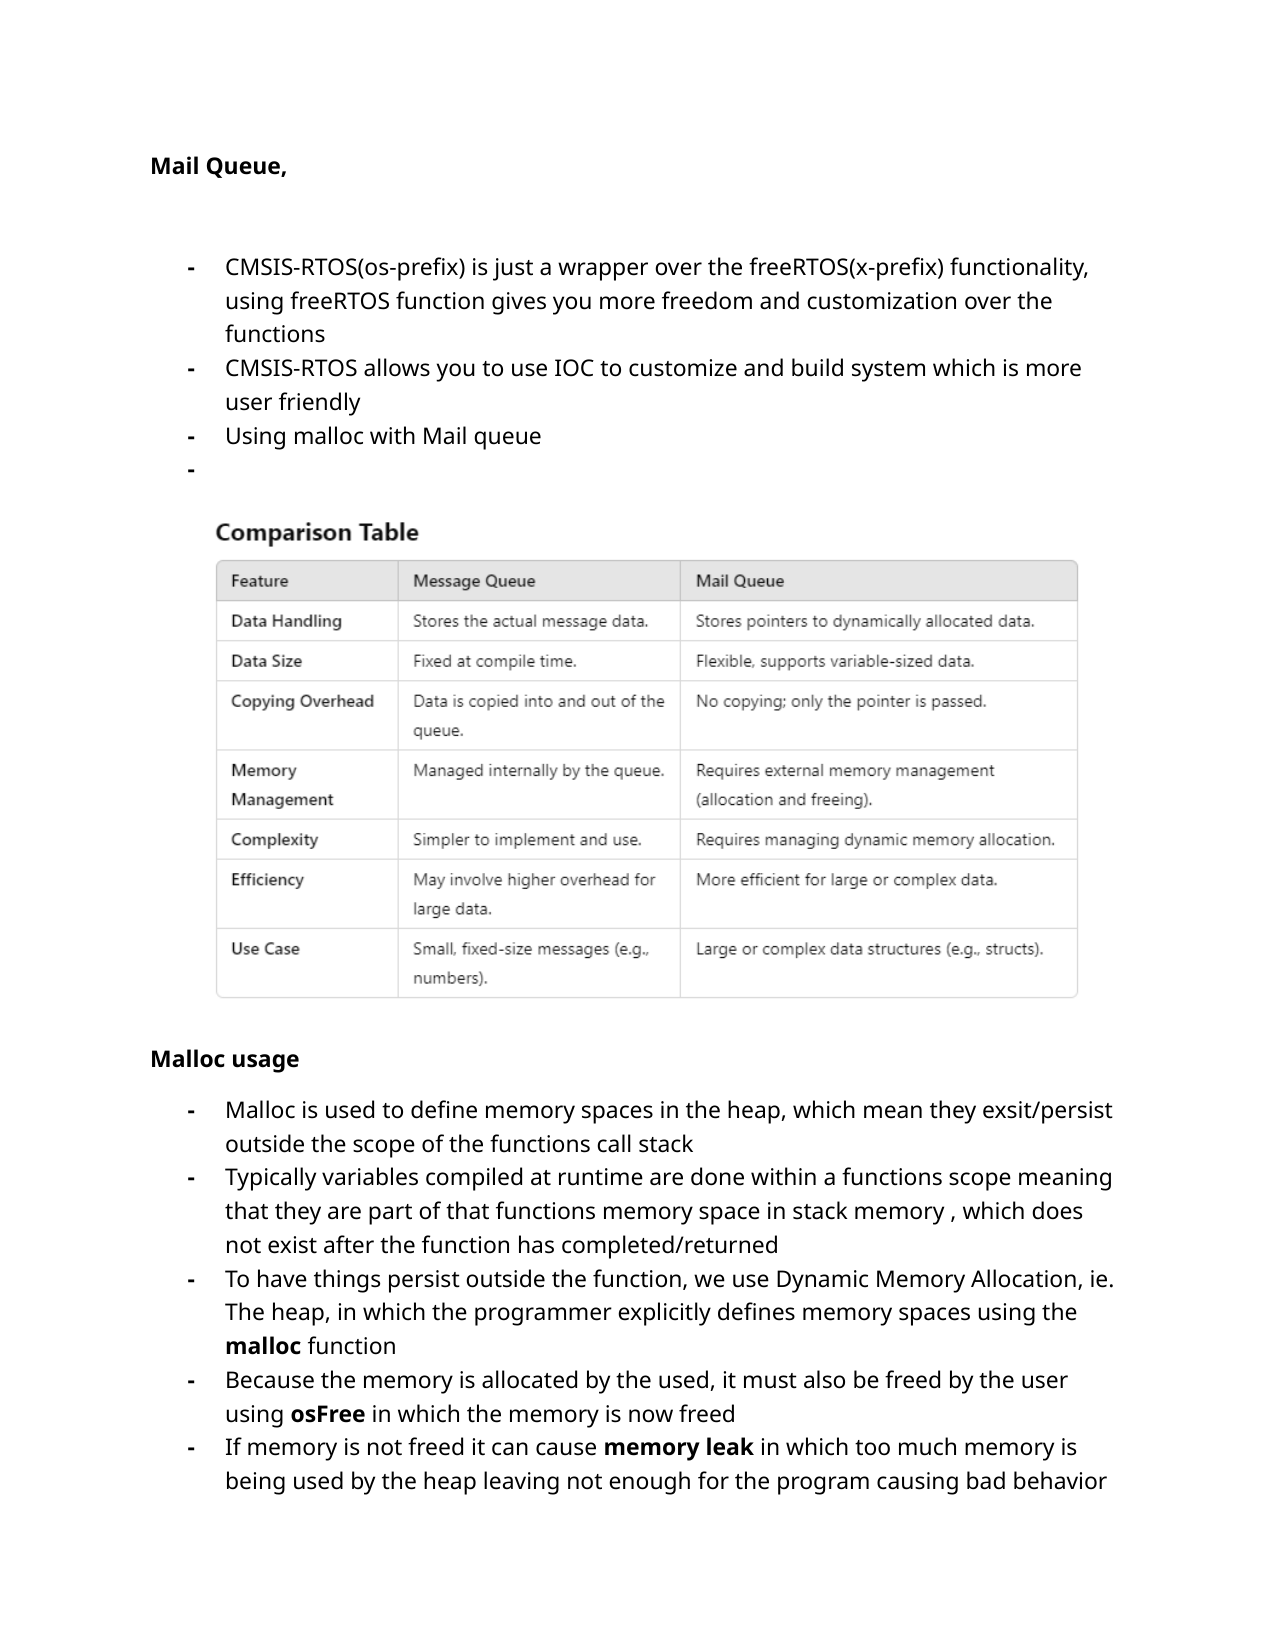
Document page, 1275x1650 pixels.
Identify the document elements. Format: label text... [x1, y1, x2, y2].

text Malloc usage [150, 1043, 1125, 1074]
list Malloc is used to define memory spaces in the heap, which mean they exsit/persist outside the scope of the functions call stack [187, 1094, 1125, 1159]
list CMSIS-RTOS allows you to use IOC to customize and build system which is more user friendly [187, 352, 1125, 417]
list Because the memory is allocated by the used, it must also be freed by the user using osFree in which the memory is now freed [187, 1364, 1125, 1429]
list If memory is not freed it can cause memory leak in which too much memory is being used by the heap leaving not enough for the program causing bad behavior [187, 1431, 1125, 1496]
picture [187, 487, 1163, 1025]
list Typically variables compiled at runtime are done within a functions scope meaning that they are part of that functions memory space in stack memory , which does not exist after the function has completed/returned [187, 1161, 1125, 1260]
text Mail Queue, [150, 150, 1125, 181]
list CMSIS-RTOS(os-prefix) is just a wrapper over the freeRTOS(x-prefix) functionality, using freeRTOS function gives you more freedom and customization over the functions [187, 251, 1125, 349]
list Using malloc with Mail queue [187, 419, 1125, 451]
list To have things persist outside the function, we use Dynamic Memory Allocation, ie. The heap, in which the programmer explicitly defines memory spaces using the malloc function [187, 1262, 1125, 1361]
